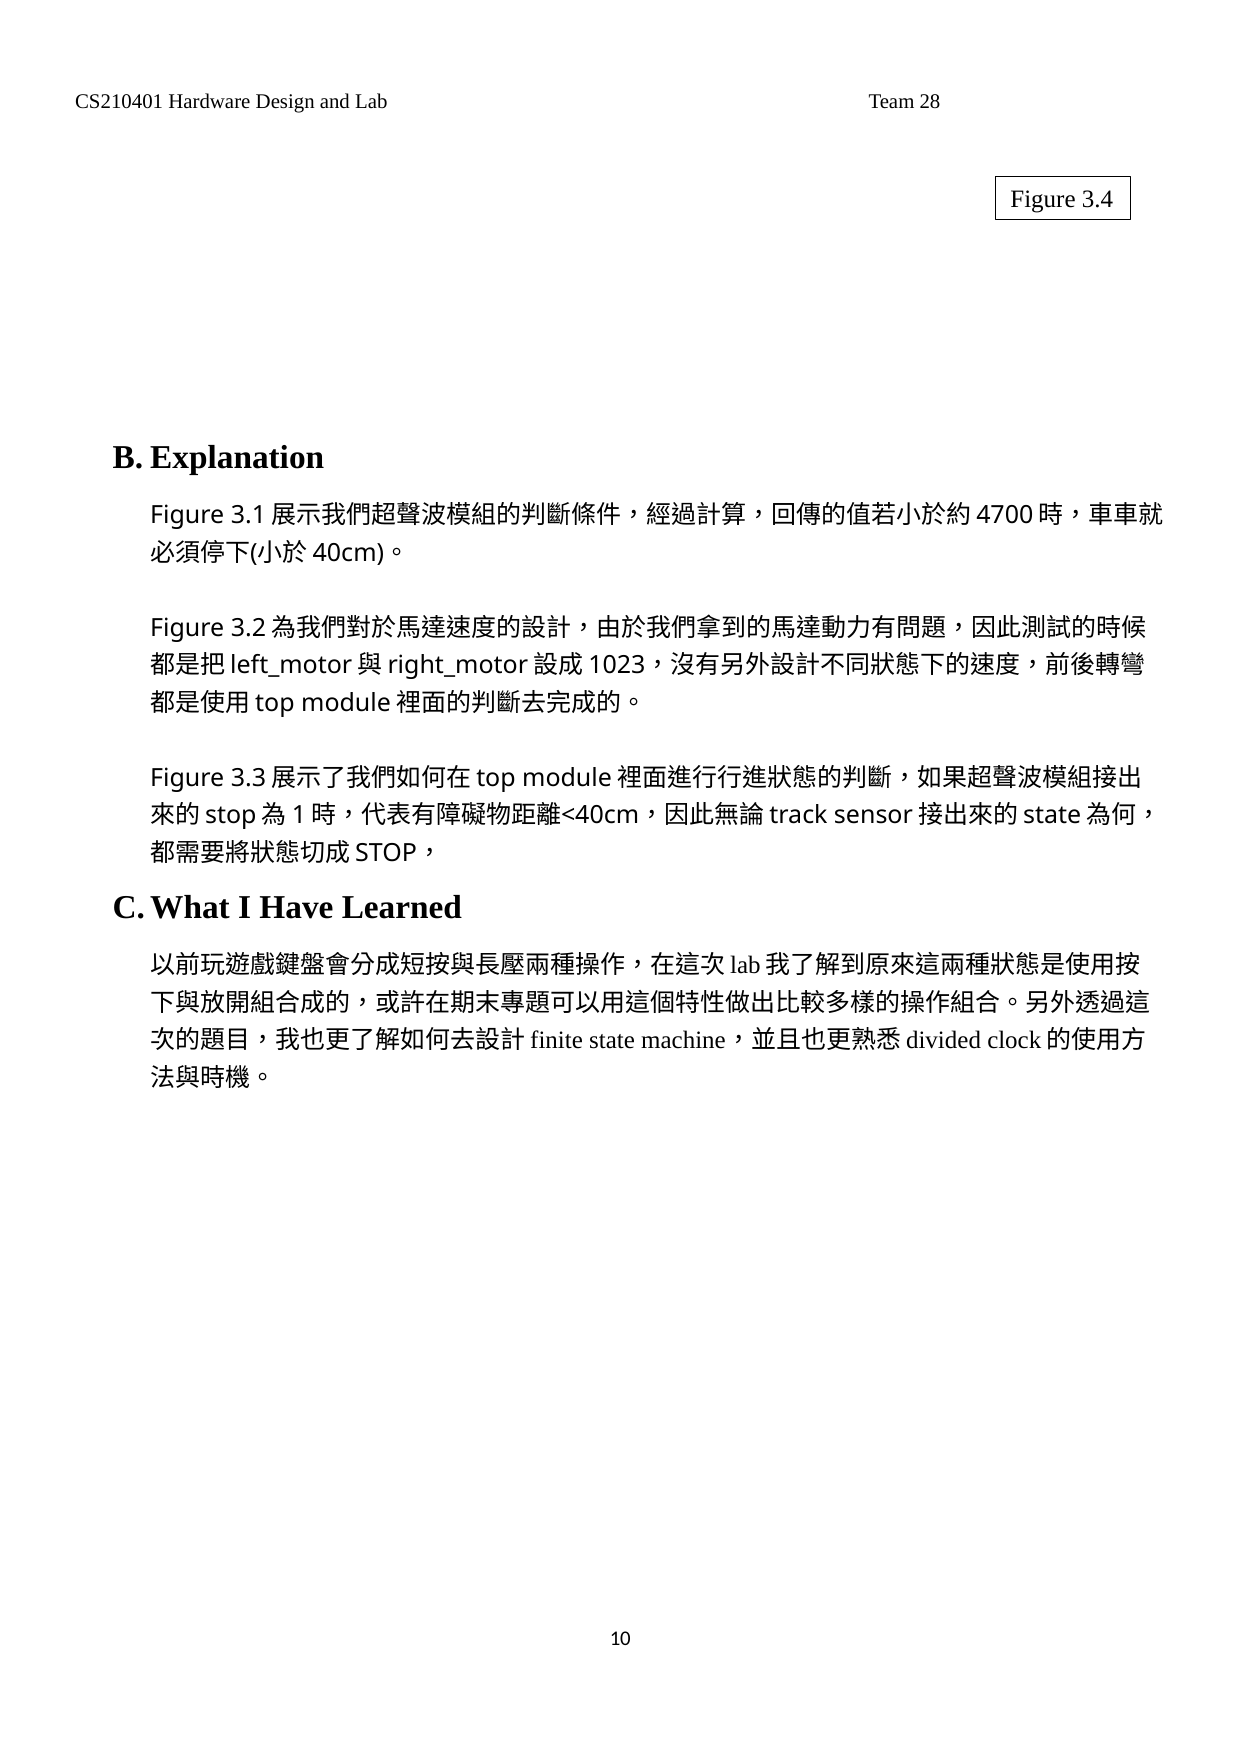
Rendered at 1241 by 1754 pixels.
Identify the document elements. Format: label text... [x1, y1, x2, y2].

list Figure 3.2為我們對於馬達速度的設計，由於我們拿到的馬達動力有問題，因此測試的時候都是把left_motor與right_motor設成1023，沒有另外設計不同狀態下的速度，前後轉彎都是使用top module裡面的判斷去完成的。 [150, 606, 1165, 719]
list Figure 3.3展示了我們如何在top module裡面進行行進狀態的判斷，如果超聲波模組接出來的stop為1時，代表有障礙物距離<40cm，因此無論track sensor接出來的state為何，都需要將狀態切成STOP， [150, 756, 1165, 869]
list Figure 3.1展示我們超聲波模組的判斷條件，經過計算，回傳的值若小於約4700時，車車就必須停下(小於40cm)。 [150, 494, 1165, 569]
list What I Have Learned [112, 869, 1165, 944]
list 以前玩遊戲鍵盤會分成短按與長壓兩種操作，在這次lab我了解到原來這兩種狀態是使用按下與放開組合成的，或許在期末專題可以用這個特性做出比較多樣的操作組合。另外透過這次的題目，我也更了解如何去設計finite state machine，並且也更熟悉divided clock的使用方法與時機。 [150, 944, 1165, 1094]
list Explanation [112, 419, 1165, 494]
